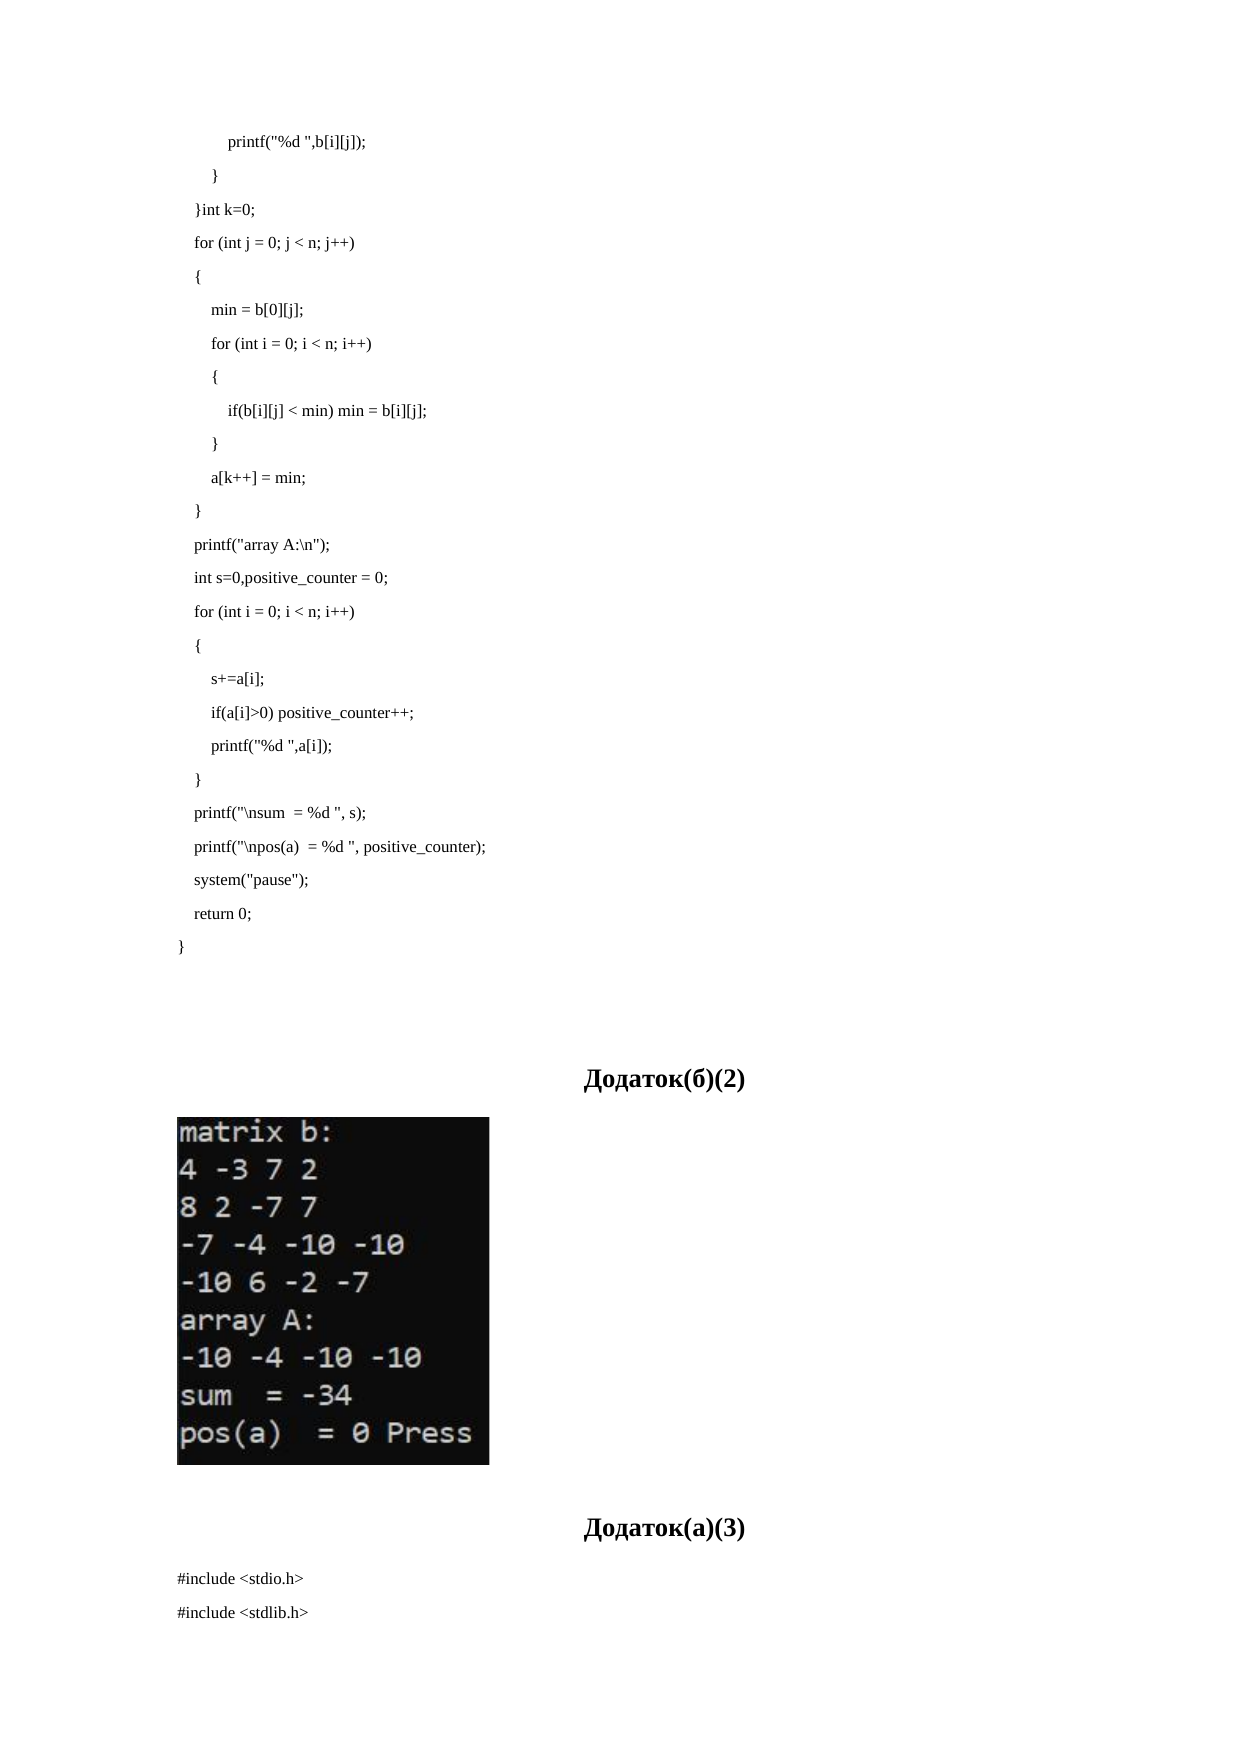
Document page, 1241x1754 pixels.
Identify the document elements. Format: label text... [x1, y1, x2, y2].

text for (int i = 0; i < n; i++) [177, 588, 1152, 621]
text } [177, 152, 1152, 185]
text printf("%d ",b[i][j]); [177, 118, 1152, 152]
text s+=a[i]; [177, 655, 1152, 688]
text if(b[i][j] < min) min = b[i][j]; [177, 386, 1152, 420]
text if(a[i]>0) positive_counter++; [177, 688, 1152, 722]
text { [177, 252, 1152, 286]
text printf("array A:\n"); [177, 521, 1152, 554]
text printf("\nsum = %d ", s); [177, 789, 1152, 822]
text #include <stdio.h> [177, 1555, 1152, 1588]
text #include <stdlib.h> [177, 1588, 1152, 1622]
text return 0; [177, 889, 1152, 923]
text system("pause"); [177, 856, 1152, 889]
text for (int i = 0; i < n; i++) [177, 319, 1152, 353]
text }int k=0; [177, 185, 1152, 219]
text a[k++] = min; [177, 453, 1152, 487]
text } [177, 755, 1152, 789]
list Додаток(б)(2) [177, 1040, 1152, 1093]
text } [177, 923, 1152, 957]
text int s=0,positive_counter = 0; [177, 554, 1152, 588]
text { [177, 621, 1152, 655]
text for (int j = 0; j < n; j++) [177, 219, 1152, 252]
list Додаток(а)(3) [177, 1490, 1152, 1542]
picture [177, 1117, 490, 1465]
text printf("%d ",a[i]); [177, 722, 1152, 755]
text } [177, 420, 1152, 453]
text { [177, 353, 1152, 386]
text min = b[0][j]; [177, 286, 1152, 319]
text } [177, 487, 1152, 521]
text printf("\npos(a) = %d ", positive_counter); [177, 822, 1152, 856]
